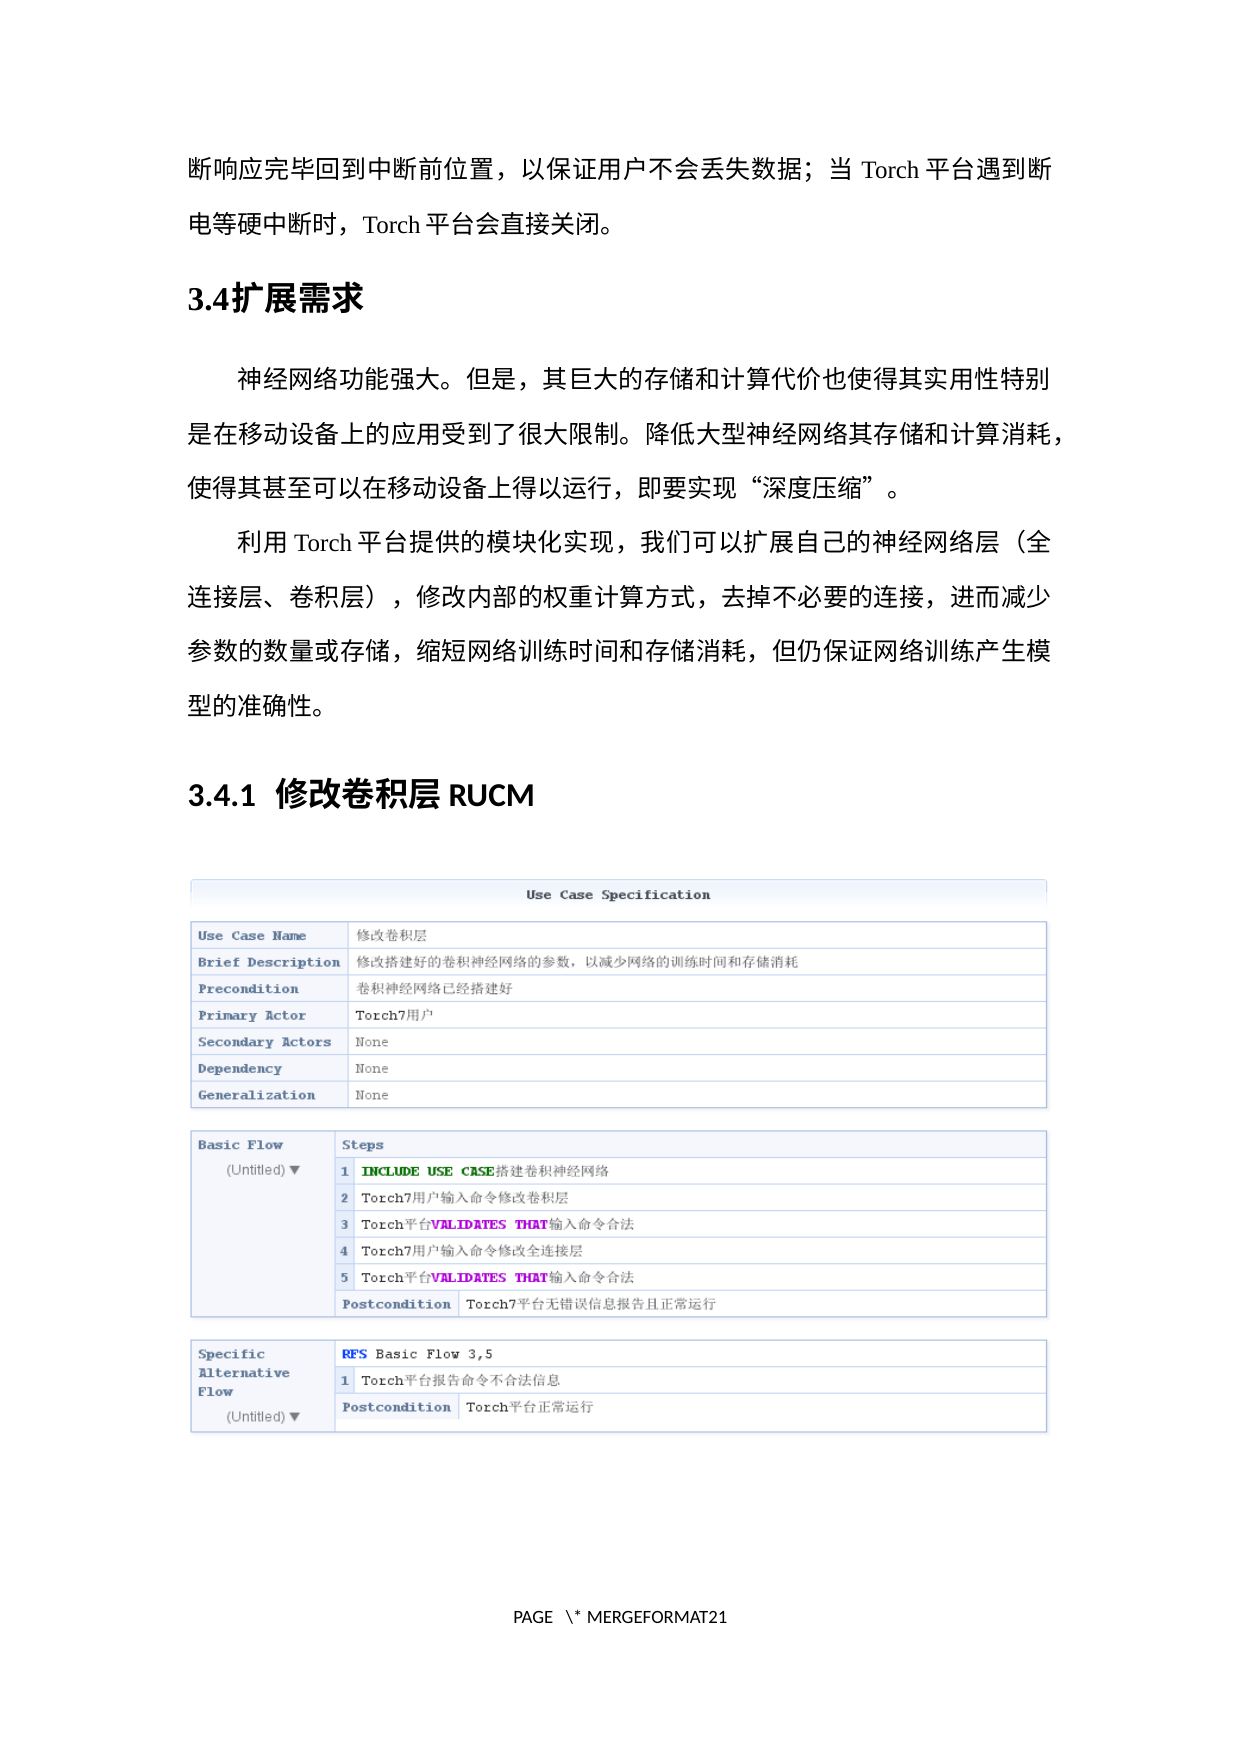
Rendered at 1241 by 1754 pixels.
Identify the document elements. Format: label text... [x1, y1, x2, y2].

picture [187, 877, 1052, 1437]
subtitle 修改卷积层RUCM [187, 767, 1053, 816]
text 神经网络功能强大。但是，其巨大的存储和计算代价也使得其实用性特别是在移动设备上的应用受到了很大限制。降低大型神经网络其存储和计算消耗，使得其甚至可以在移动设备上得以运行，即要实现“深度压缩”。 [187, 360, 1053, 505]
subtitle 扩展需求 [187, 271, 1053, 319]
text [187, 150, 1053, 241]
text 利用Torch平台提供的模块化实现，我们可以扩展自己的神经网络层（全连接层、卷积层），修改内部的权重计算方式，去掉不必要的连接，进而减少参数的数量或存储，缩短网络训练时间和存储消耗，但仍保证网络训练产生模型的准确性。 [187, 523, 1053, 722]
